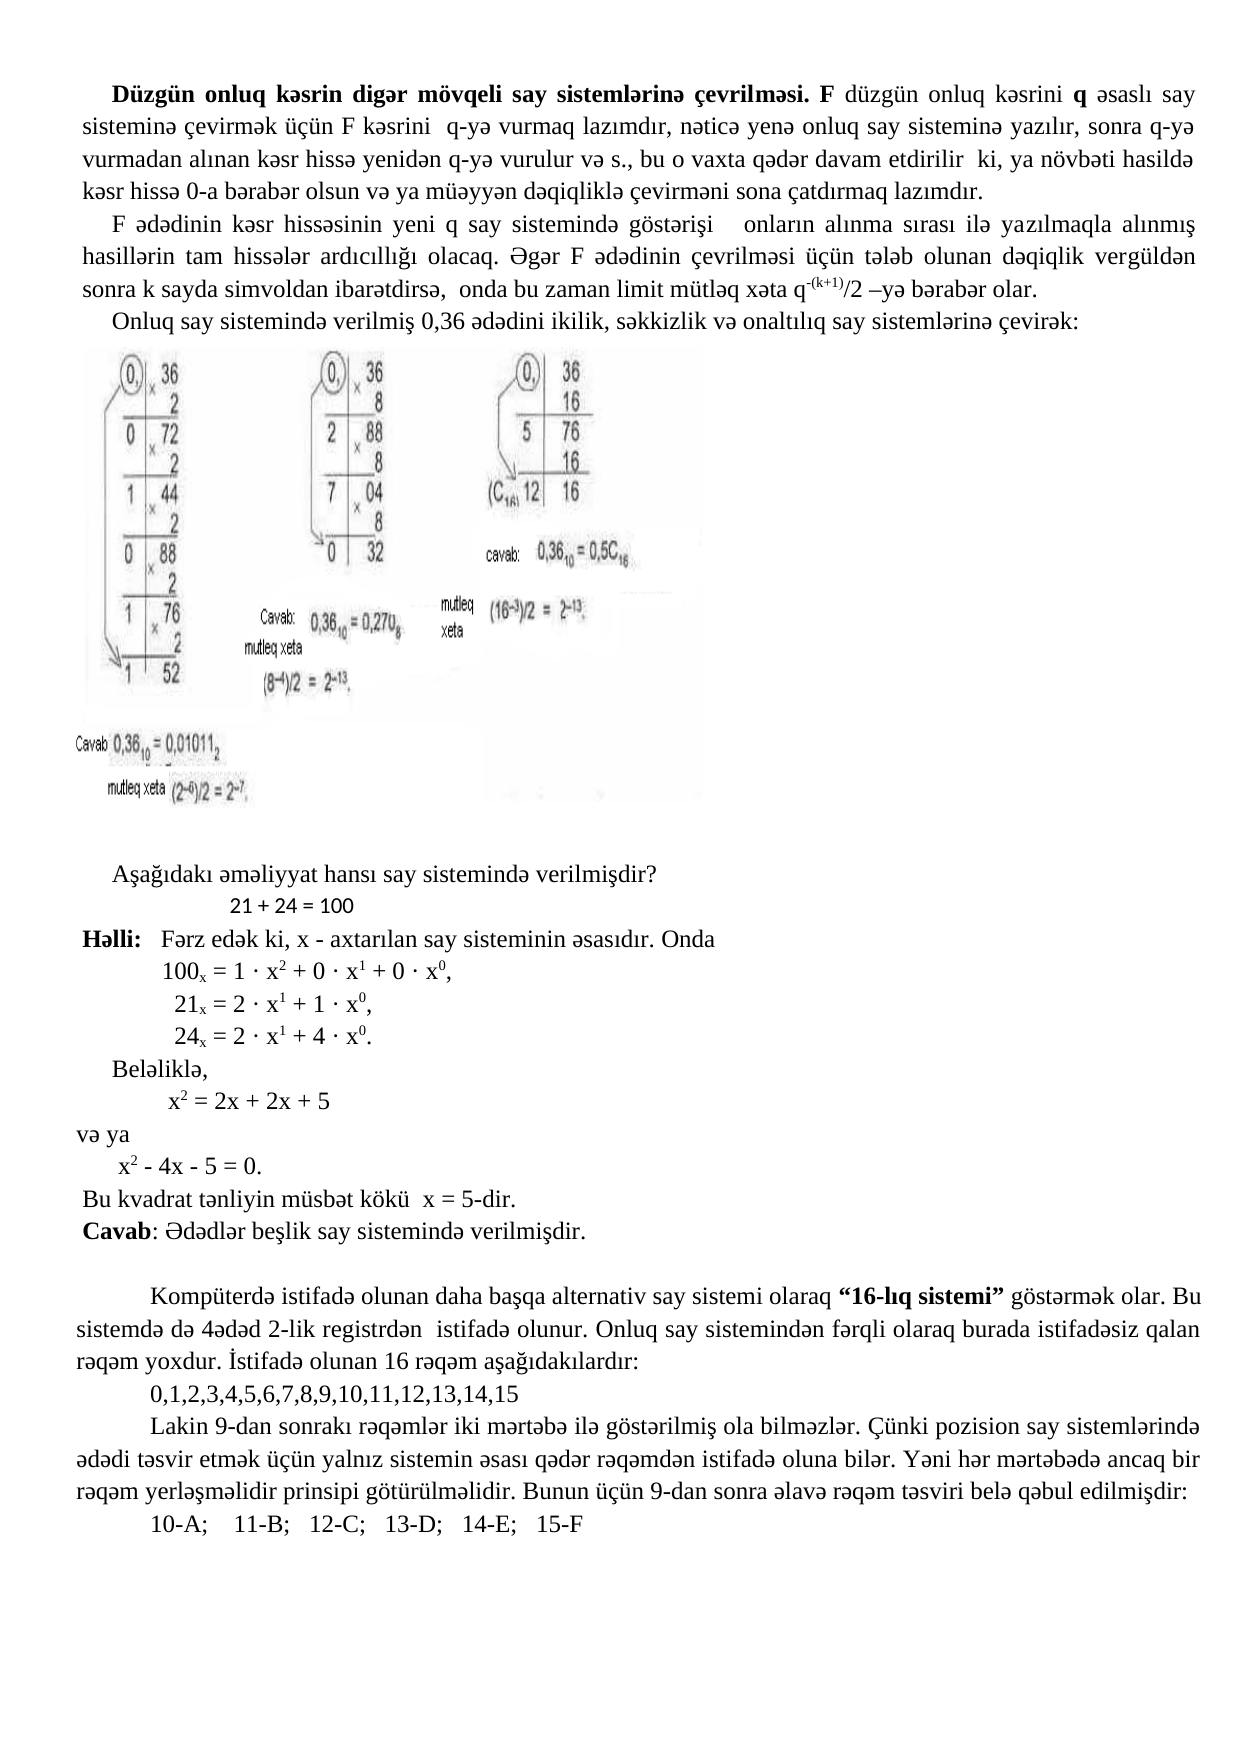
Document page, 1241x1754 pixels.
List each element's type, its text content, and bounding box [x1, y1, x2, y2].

list Beləliklə, [82, 1052, 1196, 1084]
text Düzgün onluq kəsrin digər mövqeli say sistemlərinə çevrilməsi. F düzgün onluq kəsrini q əsaslı say sisteminə çevirmək üçün F kəsrini q-yə vurmaq lazımdır, nəticə yenə onluq say sisteminə yazılır, sonra q-yə vurmadan alınan kəsr hissə yenidən q-yə vurulur və s., bu o vaxta qədər davam etdirilir ki, ya növbəti hasildə kəsr hissə 0-a bərabər olsun və ya müəyyən dəqiqliklə çevirməni sona çatdırmaq lazımdır. [82, 77, 1196, 207]
list x2 = 2x + 2x + 5 [82, 1084, 1196, 1117]
list Bu kvadrat tənliyin müsbət kökü x = 5-dir. Cavab: Ədədlər beşlik say sistemində verilmişdir. [82, 1182, 1196, 1247]
picture [76, 346, 703, 848]
text Lakin 9-dan sonrakı rəqəmlər iki mərtəbə ilə göstərilmiş ola bilməzlər. Çünki pozision say sistemlərində ədədi təsvir etmək üçün yalnız sistemin əsası qədər rəqəmdən istifadə oluna bilər. Yəni hər mərtəbədə ancaq bir rəqəm yerləşməlidir prinsipi götürülməlidir. Bunun üçün 9-dan sonra əlavə rəqəm təsviri belə qəbul edilmişdir: [76, 1409, 1202, 1507]
text Kompüterdə istifadə olunan daha başqa alternativ say sistemi olaraq “16-lıq sistemi” göstərmək olar. Bu sistemdə də 4ədəd 2-lik registrdən istifadə olunur. Onluq say sistemindən fərqli olaraq burada istifadəsiz qalan rəqəm yoxdur. İstifadə olunan 16 rəqəm aşağıdakılardır: [76, 1279, 1202, 1377]
list 21x = 2 · x1 + 1 · x0, [82, 987, 1196, 1019]
text Onluq say sistemində verilmiş 0,36 ədədini ikilik, səkkizlik və onaltılıq say sistemlərinə çevirək: [82, 304, 1196, 337]
list 21 + 24 = 100 Həlli: Fərz edək ki, x - axtarılan say sisteminin əsasıdır. Onda [82, 889, 1196, 954]
text 0,1,2,3,4,5,6,7,8,9,10,11,12,13,14,15 [76, 1377, 1202, 1409]
list 24x = 2 · x1 + 4 · x0. [82, 1019, 1196, 1052]
text F ədədinin kəsr hissəsinin yeni q say sistemində göstərişi onların alınma sırası ilə yazılmaqla alınmış hasillərin tam hissələr ardıcıllığı olacaq. Əgər F ədədinin çevrilməsi üçün tələb olunan dəqiqlik vergüldən sonra k sayda simvoldan ibarətdirsə, onda bu zaman limit mütləq xəta q-(k+1)/2 –yə bərabər olar. [82, 207, 1196, 304]
text 10-A; 11-B; 12-C; 13-D; 14-E; 15-F [76, 1507, 1202, 1539]
list x2 - 4x - 5 = 0. [82, 1149, 1196, 1182]
list və ya [76, 1117, 1196, 1149]
list 100x = 1 · x2 + 0 · x1 + 0 · x0, [82, 954, 1196, 987]
list Aşağıdakı əməliyyat hansı say sistemində verilmişdir? [82, 857, 1196, 889]
